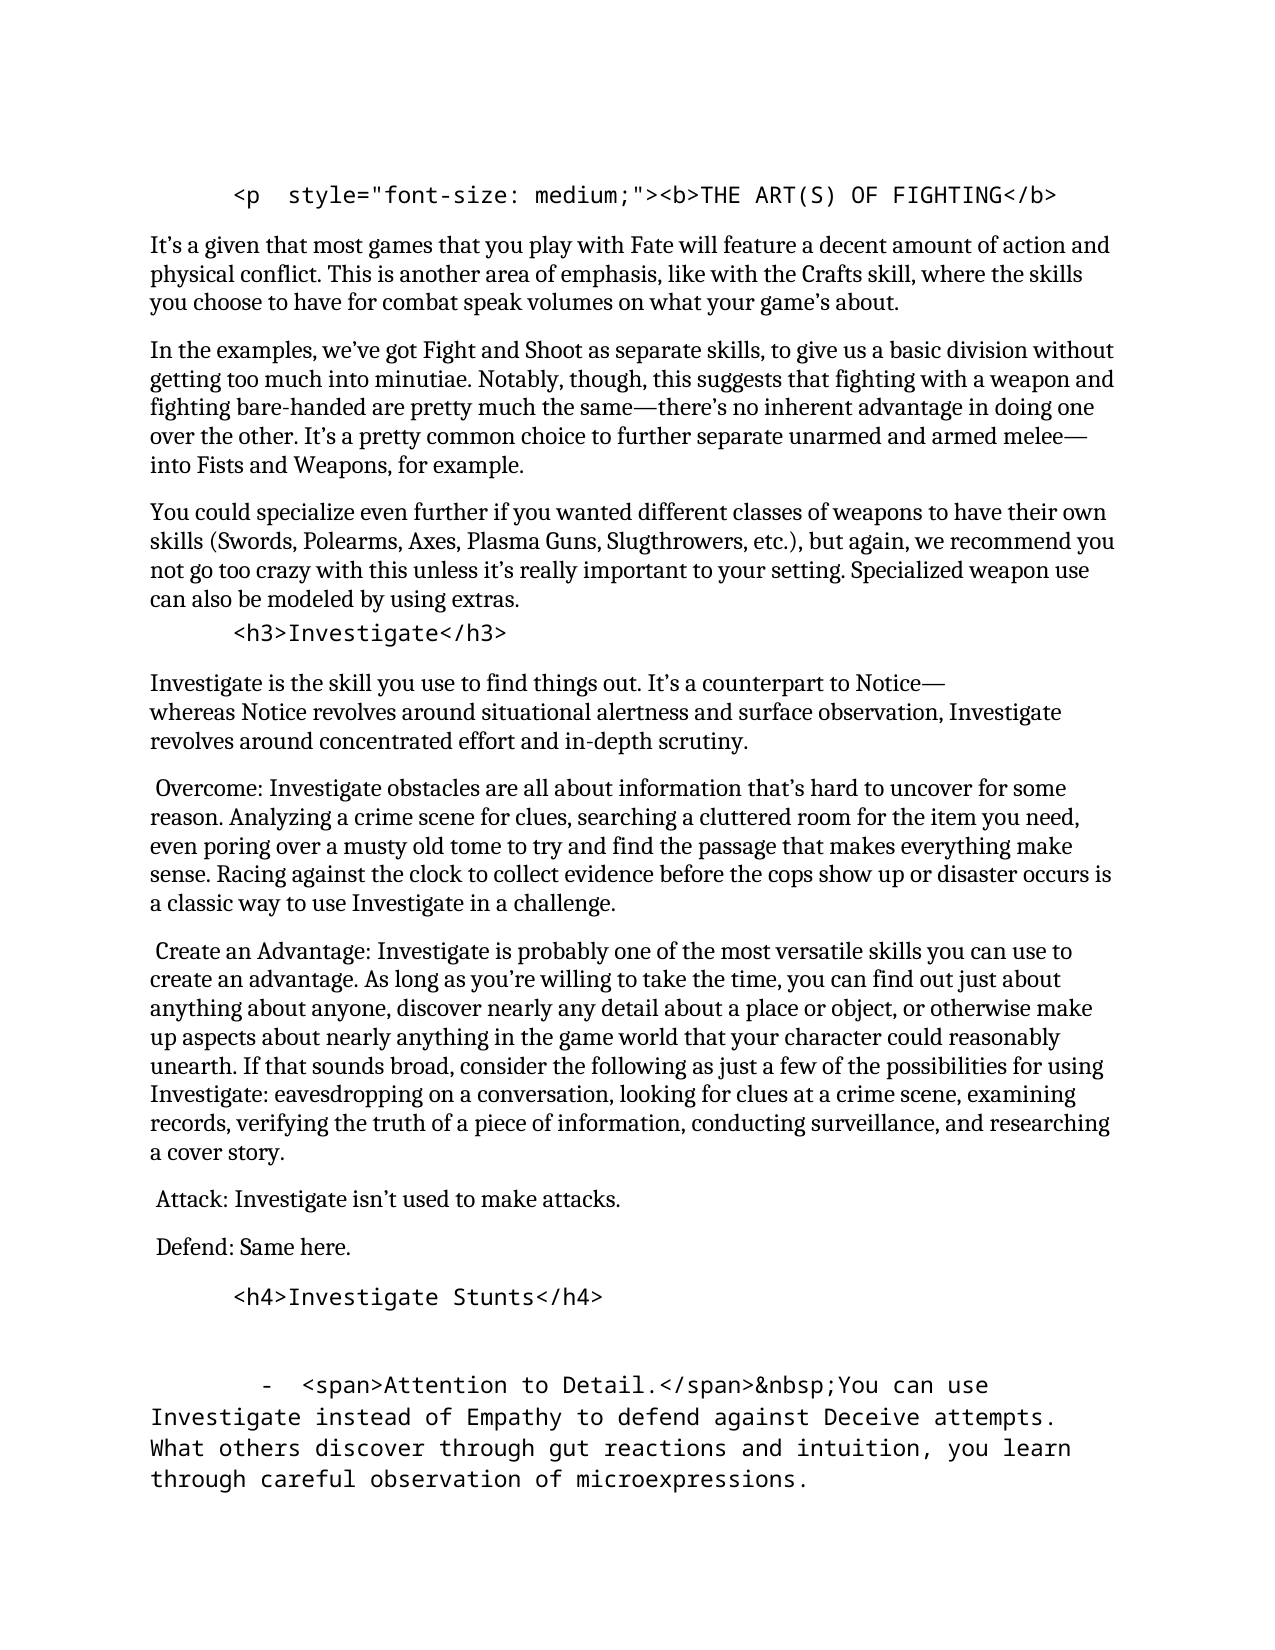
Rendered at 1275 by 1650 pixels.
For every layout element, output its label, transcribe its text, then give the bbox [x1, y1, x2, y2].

text Overcome: Investigate obstacles are all about information that’s hard to uncover for some reason. Analyzing a crime scene for clues, searching a cluttered room for the item you need, even poring over a musty old tome to try and find the passage that makes everything make sense. Racing against the clock to collect evidence before the cops show up or disaster occurs is a classic way to use Investigate in a challenge. [150, 774, 1125, 918]
text <h3>Investigate</h3> [150, 617, 1125, 648]
text You could specialize even further if you wanted different classes of weapons to have their own skills (Swords, Polearms, Axes, Plasma Guns, Slugthrowers, etc.), but again, we recommend you not go too crazy with this unless it’s really important to your setting. Specialized weapon use can also be modeled by using extras. [150, 498, 1125, 613]
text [150, 150, 1125, 210]
text In the examples, we’ve got Fight and Shoot as separate skills, to give us a basic division without getting too much into minutiae. Notably, though, this suggests that fighting with a weapon and fighting bare-handed are pretty much the same—there’s no inherent advantage in doing one over the other. It’s a pretty common choice to further separate unarmed and armed melee—into Fists and Weapons, for example. [150, 336, 1125, 479]
text Defend: Same here. [150, 1233, 1125, 1262]
text Investigate is the skill you use to find things out. It’s a counterpart to Notice—whereas Notice revolves around situational alertness and surface observation, Investigate revolves around concentrated effort and in-depth scrutiny. [150, 669, 1125, 755]
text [150, 1280, 1125, 1494]
text Attack: Investigate isn’t used to make attacks. [150, 1185, 1125, 1214]
text Create an Advantage: Investigate is probably one of the most versatile skills you can use to create an advantage. As long as you’re willing to take the time, you can find out just about anything about anyone, discover nearly any detail about a place or object, or otherwise make up aspects about nearly anything in the game world that your character could reasonably unearth. If that sounds broad, consider the following as just a few of the possibilities for using Investigate: eavesdropping on a conversation, looking for clues at a crime scene, examining records, verifying the truth of a piece of information, conducting surveillance, and researching a cover story. [150, 937, 1125, 1167]
text It’s a given that most games that you play with Fate will feature a decent amount of action and physical conflict. This is another area of emphasis, like with the Crafts skill, where the skills you choose to have for combat speak volumes on what your game’s about. [150, 231, 1125, 317]
